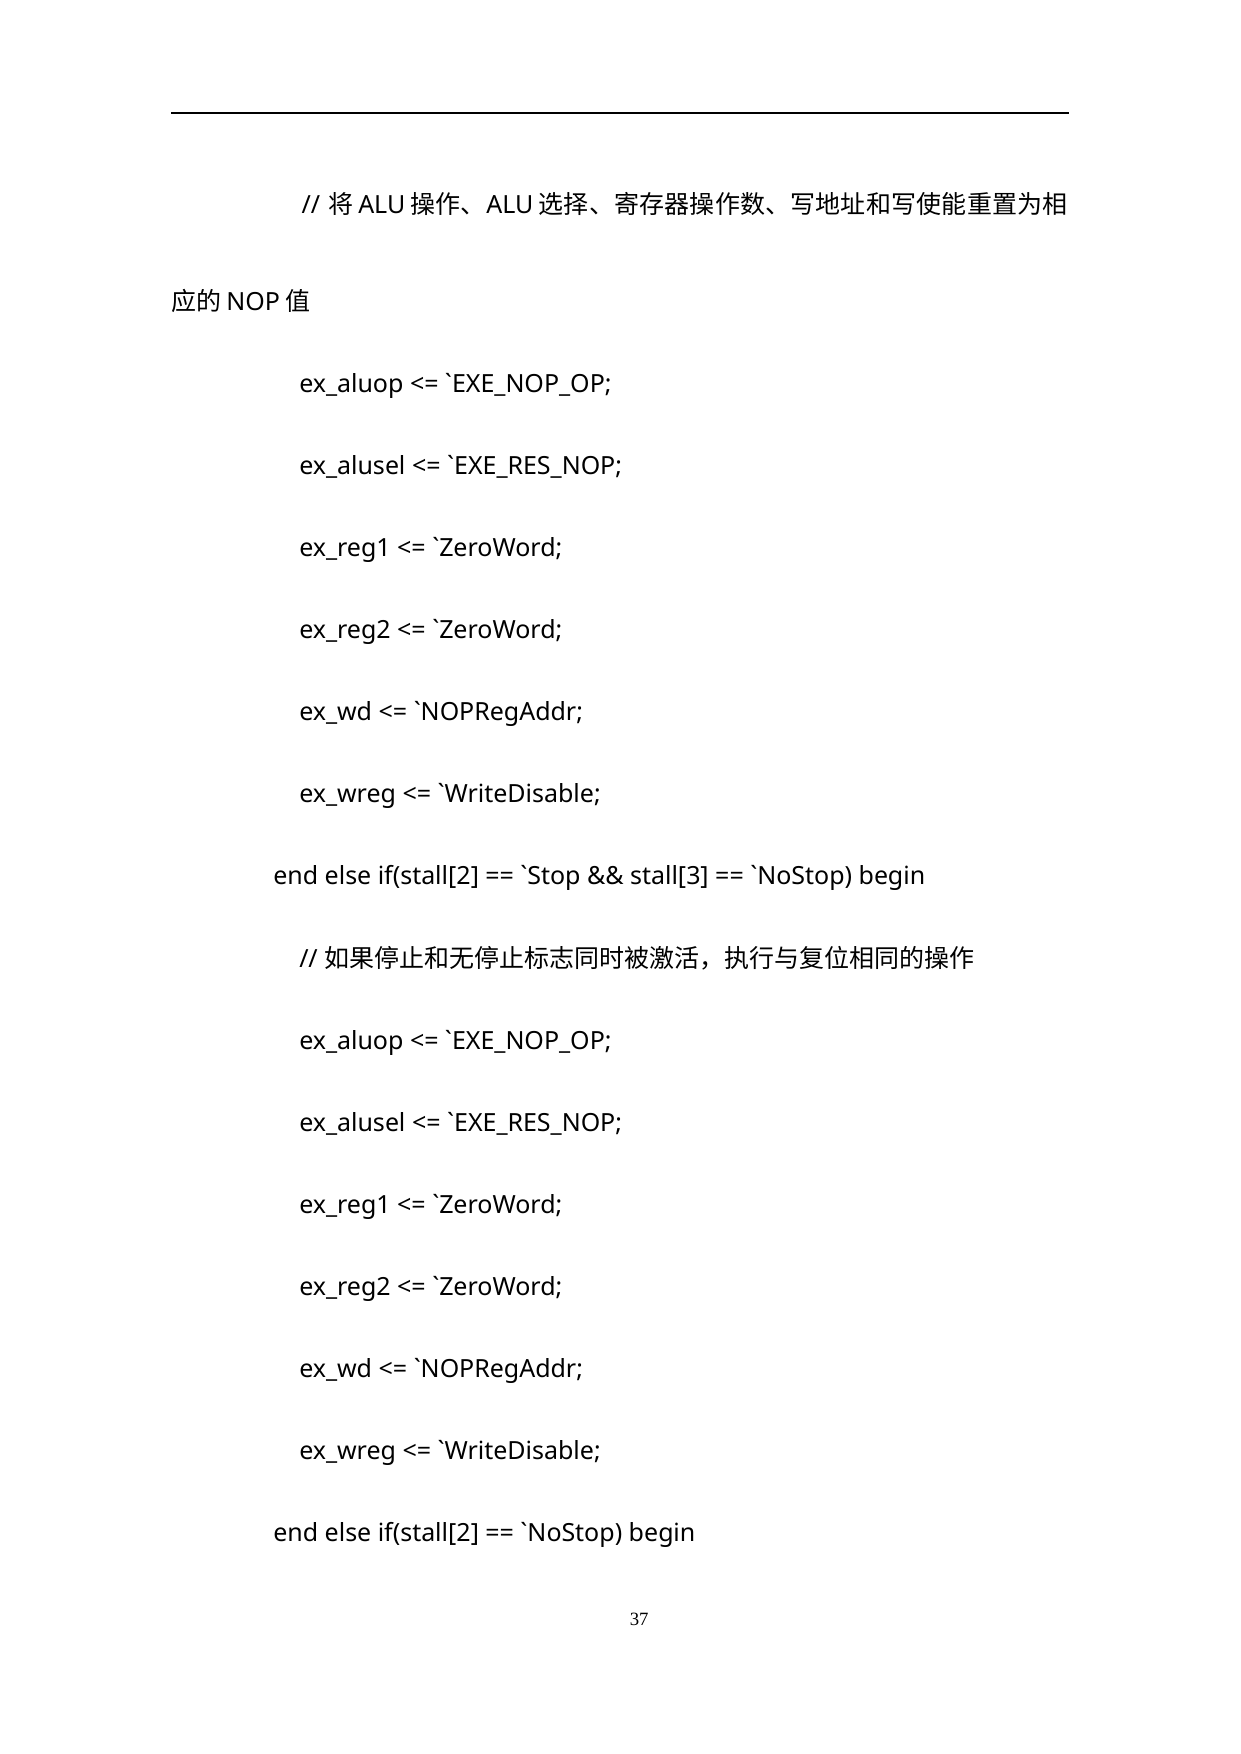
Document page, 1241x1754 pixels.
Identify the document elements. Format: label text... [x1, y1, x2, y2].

text ex_aluop <= `EXE_NOP_OP; [171, 351, 1069, 416]
text ex_wreg <= `WriteDisable; [171, 1417, 1069, 1482]
text ex_aluop <= `EXE_NOP_OP; [171, 1007, 1069, 1072]
text ex_wreg <= `WriteDisable; [171, 760, 1069, 825]
text ex_wd <= `NOPRegAddr; [171, 1335, 1069, 1400]
text ex_wd <= `NOPRegAddr; [171, 678, 1069, 743]
text end else if(stall[2] == `Stop && stall[3] == `NoStop) begin [171, 842, 1069, 907]
text ex_alusel <= `EXE_RES_NOP; [171, 432, 1069, 497]
text ex_reg1 <= `ZeroWord; [171, 514, 1069, 579]
text // 如果停止和无停止标志同时被激活，执行与复位相同的操作 [171, 924, 1069, 989]
text // 将ALU操作、ALU选择、寄存器操作数、写地址和写使能重置为相应的NOP值 [171, 170, 1069, 332]
text end else if(stall[2] == `NoStop) begin [171, 1499, 1069, 1564]
text ex_alusel <= `EXE_RES_NOP; [171, 1089, 1069, 1154]
text ex_reg2 <= `ZeroWord; [171, 1253, 1069, 1318]
text ex_reg2 <= `ZeroWord; [171, 596, 1069, 661]
text ex_reg1 <= `ZeroWord; [171, 1171, 1069, 1236]
